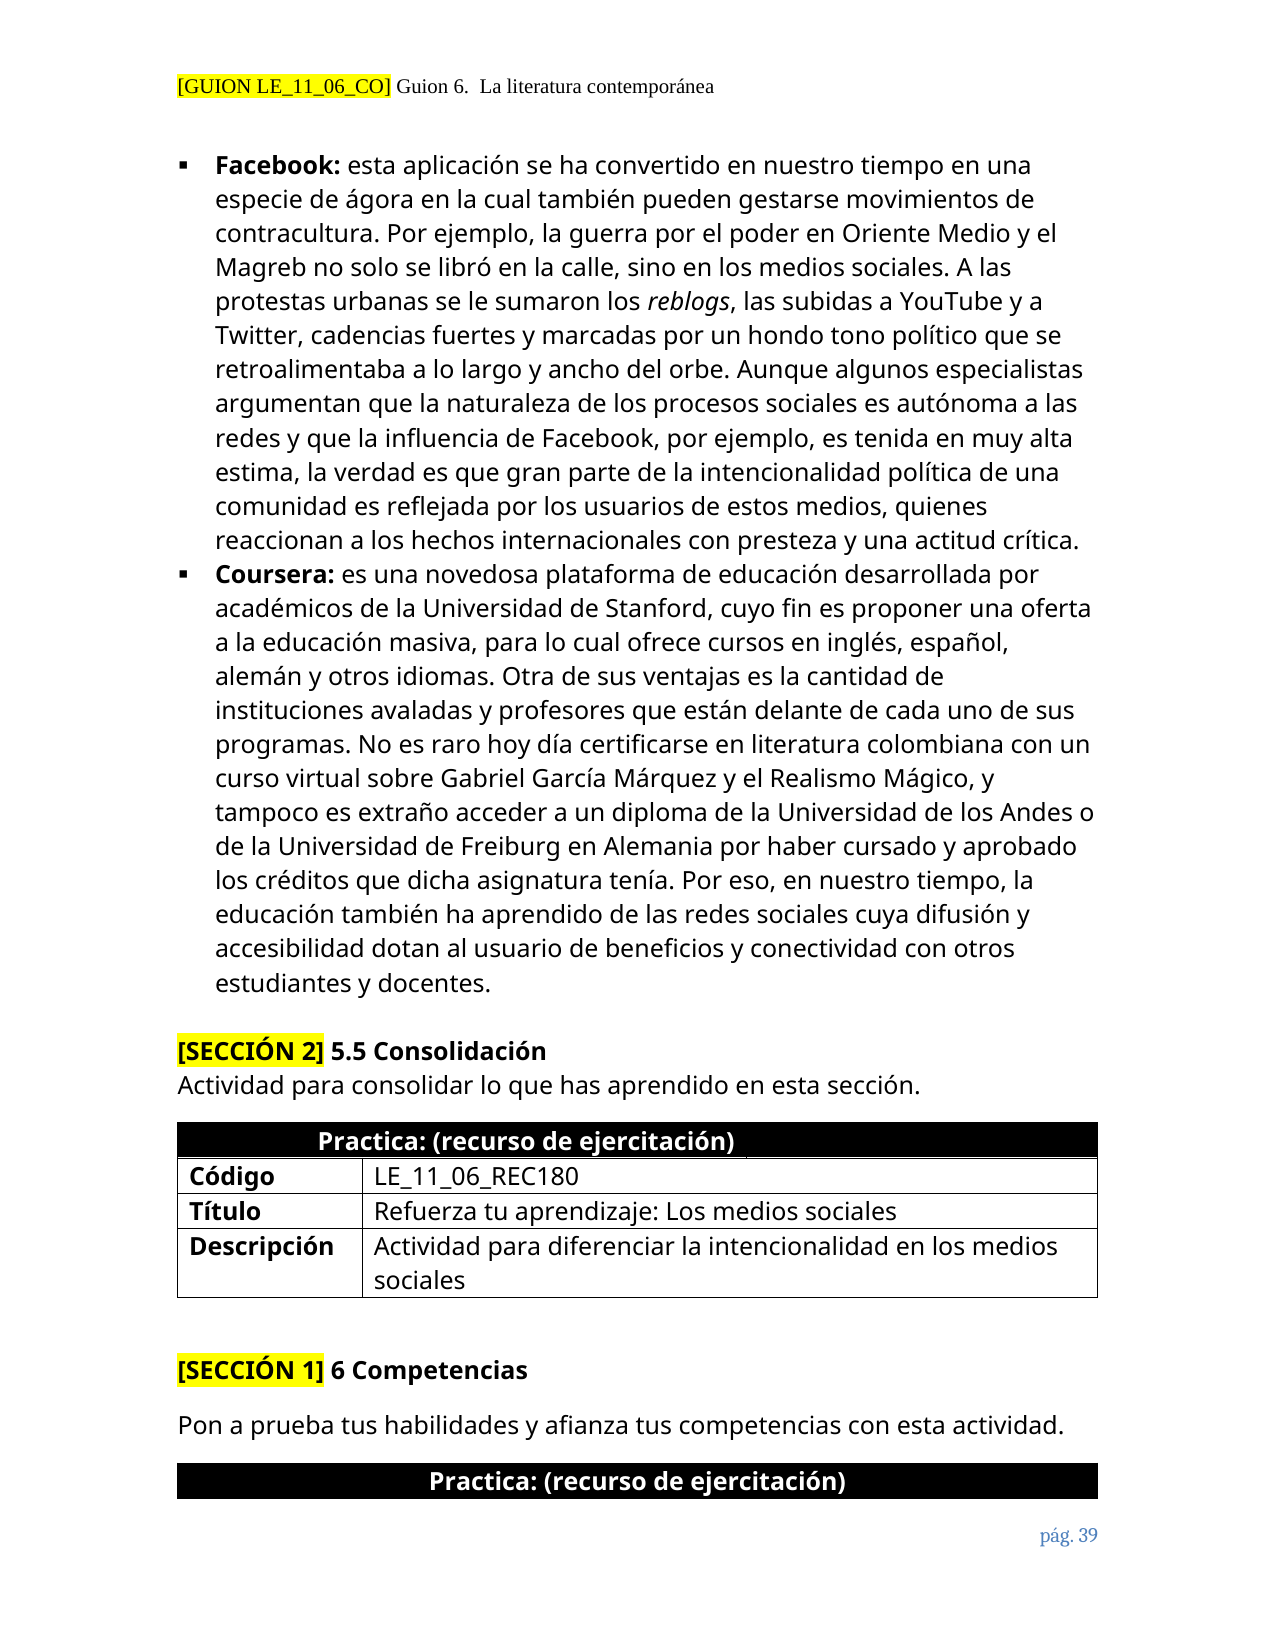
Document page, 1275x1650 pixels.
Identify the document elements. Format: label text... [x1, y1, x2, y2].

table_cell Código [178, 1159, 362, 1192]
list Coursera: es una novedosa plataforma de educación desarrollada por académicos de la Universidad de Stanford, cuyo fin es proponer una oferta a la educación masiva, para lo cual ofrece cursos en inglés, español, alemán y otros idiomas. Otra de sus ventajas es la cantidad de instituciones avaladas y profesores que están delante de cada uno de sus programas. No es raro hoy día certificarse en literatura colombiana con un curso virtual sobre Gabriel García Márquez y el Realismo Mágico, y tampoco es extraño acceder a un diploma de la Universidad de los Andes o de la Universidad de Freiburg en Alemania por haber cursado y aprobado los créditos que dicha asignatura tenía. Por eso, en nuestro tiempo, la educación también ha aprendido de las redes sociales cuya difusión y accesibilidad dotan al usuario de beneficios y conectividad con otros estudiantes y docentes. [177, 556, 1098, 999]
text [SECCIÓN 1] 6 Competencias [324, 1353, 1098, 1387]
table_header Practica: (recurso de ejercitación) [178, 1123, 746, 1157]
table_cell Actividad para diferenciar la intencionalidad en los medios sociales [363, 1229, 1097, 1297]
table_cell LE_11_06_REC180 [363, 1159, 1097, 1192]
table_cell Refuerza tu aprendizaje: Los medios sociales [363, 1194, 1097, 1228]
list Facebook: esta aplicación se ha convertido en nuestro tiempo en una especie de ágora en la cual también pueden gestarse movimientos de contracultura. Por ejemplo, la guerra por el poder en Oriente Medio y el Magreb no solo se libró en la calle, sino en los medios sociales. A las protestas urbanas se le sumaron los reblogs, las subidas a YouTube y a Twitter, cadencias fuertes y marcadas por un hondo tono político que se retroalimentaba a lo largo y ancho del orbe. Aunque algunos especialistas argumentan que la naturaleza de los procesos sociales es autónoma a las redes y que la influencia de Facebook, por ejemplo, es tenida en muy alta estima, la verdad es que gran parte de la intencionalidad política de una comunidad es reflejada por los usuarios de estos medios, quienes reaccionan a los hechos internacionales con presteza y una actitud crítica. [177, 148, 1098, 556]
table_cell Descripción [178, 1229, 362, 1297]
text [SECCIÓN 2] 5.5 Consolidación [324, 1033, 1098, 1067]
table_header Practica: (recurso de ejercitación) [178, 1464, 1097, 1498]
text Pon a prueba tus habilidades y afianza tus competencias con esta actividad. [177, 1408, 1098, 1442]
text Actividad para consolidar lo que has aprendido en esta sección. [177, 1067, 1098, 1101]
table_header [747, 1123, 1097, 1157]
table_cell Título [178, 1194, 362, 1228]
